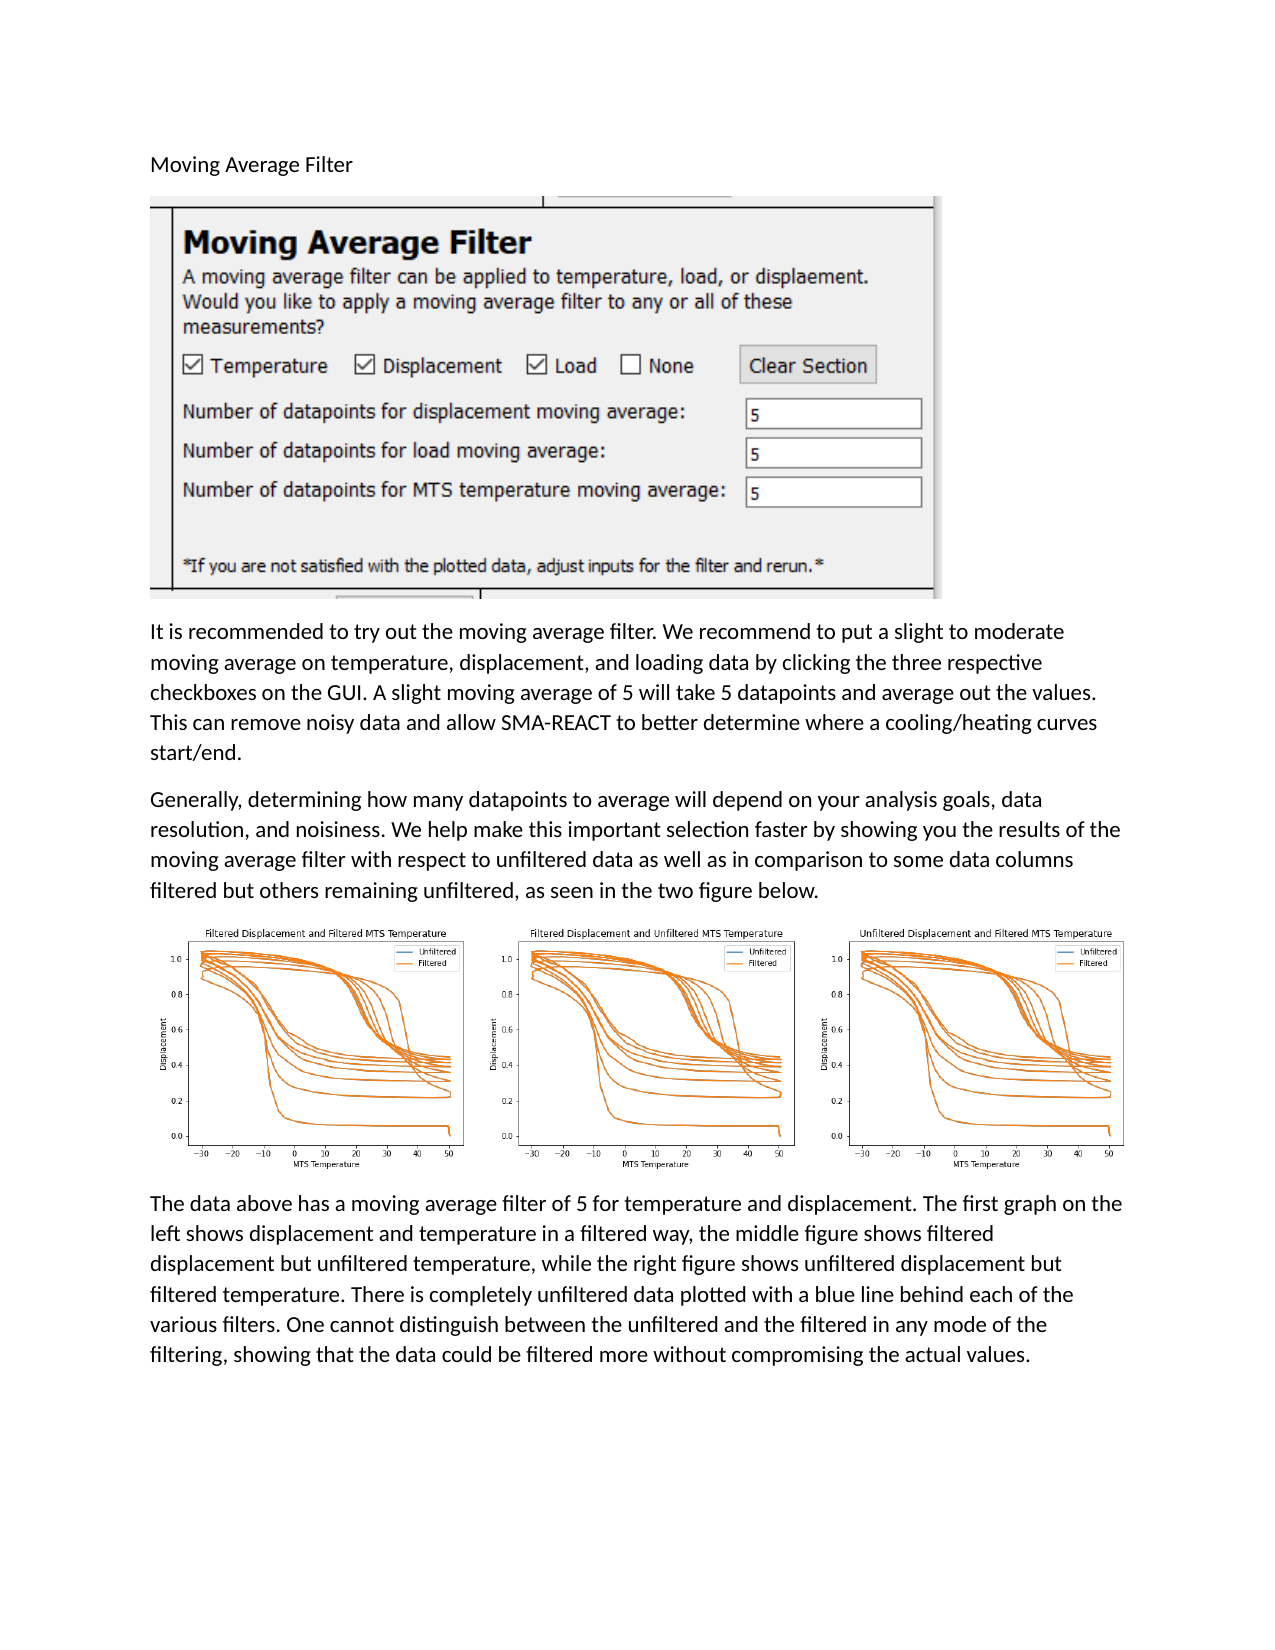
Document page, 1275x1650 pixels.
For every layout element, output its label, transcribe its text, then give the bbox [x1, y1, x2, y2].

text It is recommended to try out the moving average filter. We recommend to put a slight to moderate moving average on temperature, displacement, and loading data by clicking the three respective checkboxes on the GUI. A slight moving average of 5 will take 5 datapoints and average out the values. This can remove noisy data and allow SMA-REACT to better determine where a cooling/heating curves start/end. [150, 617, 1125, 766]
picture [150, 196, 943, 599]
text Generally, determining how many datapoints to average will depend on your analysis goals, data resolution, and noisiness. We help make this important selection faster by showing you the results of the moving average filter with respect to unfiltered data as well as in comparison to some data columns filtered but others remaining unfiltered, as seen in the two figure below. [150, 785, 1125, 904]
picture [150, 922, 1132, 1171]
text The data above has a moving average filter of 5 for temperature and displacement. The first graph on the left shows displacement and temperature in a filtered way, the middle figure shows filtered displacement but unfiltered temperature, while the right figure shows unfiltered displacement but filtered temperature. There is completely unfiltered data plotted with a blue line behind each of the various filters. One cannot distinguish between the unfiltered and the filtered in any mode of the filtering, showing that the data could be filtered more without compromising the actual values. [150, 1189, 1125, 1368]
text Moving Average Filter [150, 150, 1125, 178]
